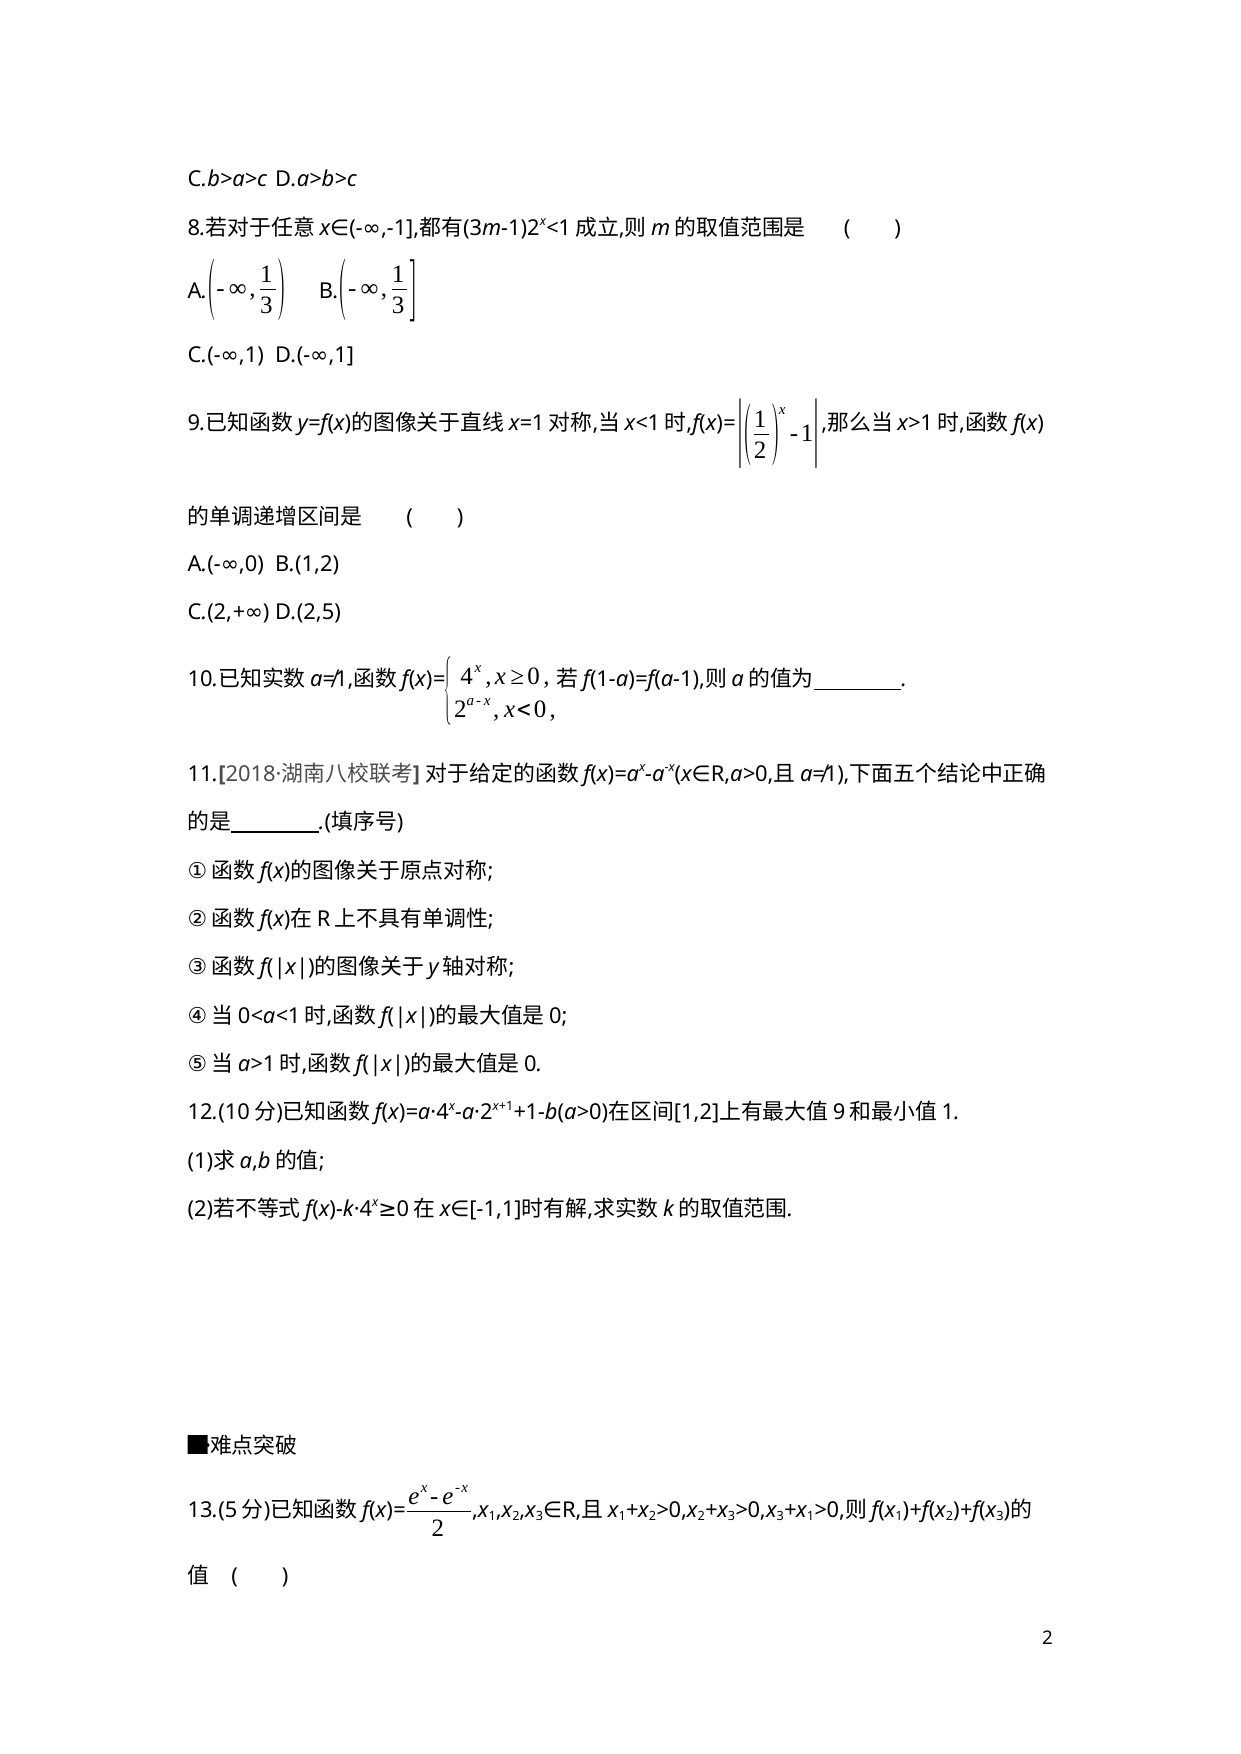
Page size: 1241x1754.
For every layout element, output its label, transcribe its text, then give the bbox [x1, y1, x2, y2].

text ③函数f(|x|)的图像关于y轴对称; [187, 949, 1053, 981]
text 12.(10分)已知函数f(x)=a·4x-a·2x+1+1-b(a>0)在区间[1,2]上有最大值9和最小值1. [187, 1094, 1053, 1126]
text (2)若不等式f(x)-k·4x≥0在x∈[-1,1]时有解,求实数k的取值范围. [187, 1191, 1053, 1223]
text (1)求a,b的值; [187, 1142, 1053, 1175]
text 13.(5分)已知函数f(x)=,x1,x2,x3∈R,且x1+x2>0,x2+x3>0,x3+x1>0,则f(x1)+f(x2)+f(x3)的值 ( ) [187, 1477, 1053, 1591]
text C.(2,+∞) D.(2,5) [187, 594, 1053, 627]
text C.(-∞,1) D.(-∞,1] [187, 338, 1053, 370]
text ⑤当a>1时,函数f(|x|)的最大值是0. [187, 1046, 1053, 1078]
text A.(-∞,0) B.(1,2) [187, 547, 1053, 579]
text ②函数f(x)在R上不具有单调性; [187, 901, 1053, 933]
text 难点突破 [187, 1428, 1053, 1461]
text A. B. [187, 258, 1053, 323]
text 9.已知函数y=f(x)的图像关于直线x=1对称,当x<1时,f(x)=,那么当x>1时,函数f(x)的单调递增区间是 ( ) [187, 385, 1053, 531]
text 10.已知实数a≠1,函数f(x)=若f(1-a)=f(a-1),则a的值为 . [187, 642, 1053, 739]
text ④当0<a<1时,函数f(|x|)的最大值是0; [187, 997, 1053, 1030]
text 8.若对于任意x∈(-∞,-1],都有(3m-1)2x<1成立,则m的取值范围是 ( ) [187, 209, 1053, 242]
picture [187, 1435, 210, 1454]
text C.b>a>c D.a>b>c [187, 162, 1053, 194]
text ①函数f(x)的图像关于原点对称; [187, 852, 1053, 885]
text 11.[2018·湖南八校联考] 对于给定的函数f(x)=ax-a-x(x∈R,a>0,且a≠1),下面五个结论中正确的是 .(填序号) [187, 755, 1053, 836]
